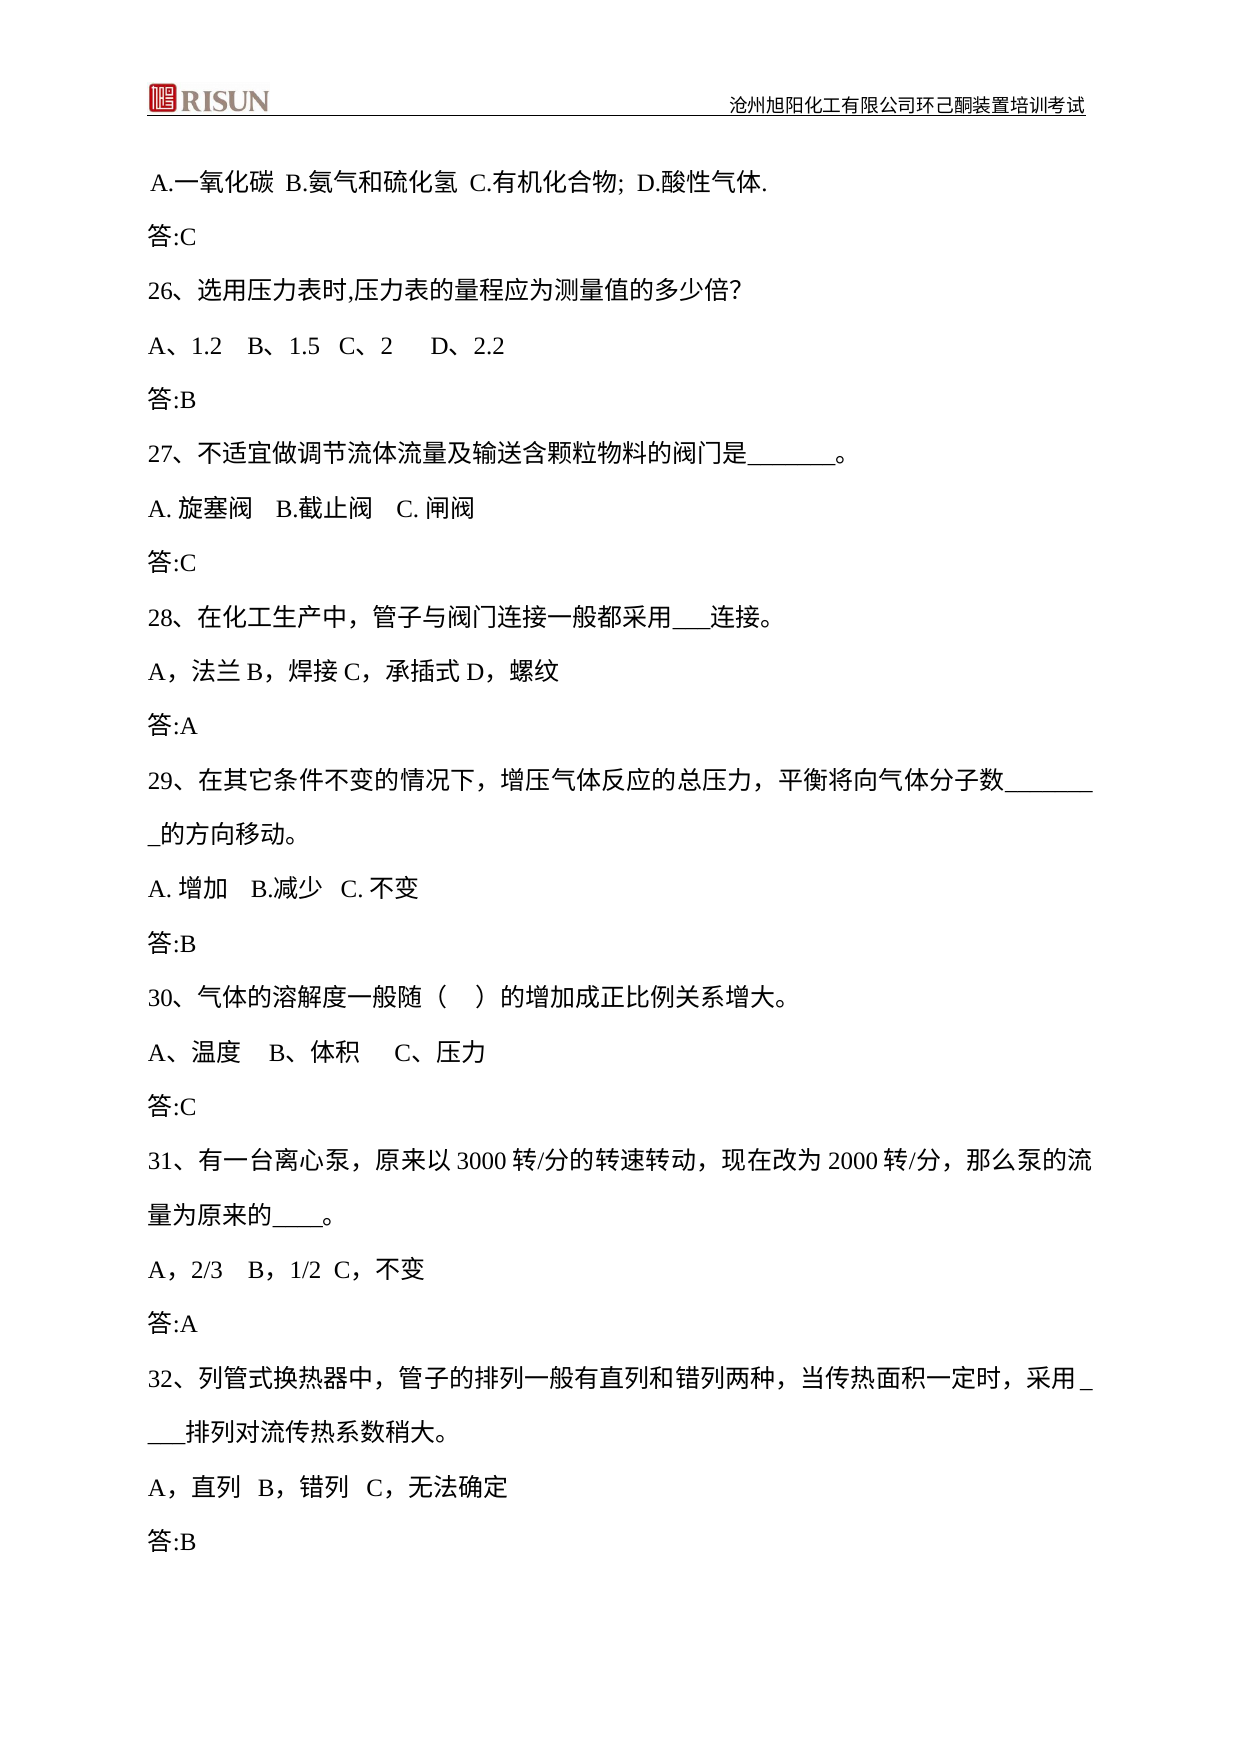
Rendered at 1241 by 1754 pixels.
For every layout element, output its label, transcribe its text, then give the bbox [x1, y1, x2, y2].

text 答:C [148, 216, 1092, 253]
text A. 旋塞阀 B.截止阀 C. 闸阀 [148, 488, 1092, 524]
text 答:B [148, 379, 1092, 416]
text A、1.2 B、1.5 C、2 D、2.2 [148, 325, 1092, 361]
text 32、列管式换热器中，管子的排列一般有直列和错列两种，当传热面积一定时，采用____排列对流传热系数稍大。 [148, 1358, 1092, 1449]
text A、温度 B、体积 C、压力 [148, 1032, 1092, 1068]
text 答:C [148, 543, 1092, 579]
text 答:A [148, 1304, 1092, 1340]
text A. 增加 B.减少 C. 不变 [148, 869, 1092, 905]
text 答:B [148, 1521, 1092, 1558]
text 26、选用压力表时,压力表的量程应为测量值的多少倍？ [148, 271, 1092, 307]
text 答:B [148, 923, 1092, 959]
text 答:A [148, 706, 1092, 742]
text A.一氧化碳 B.氨气和硫化氢 C.有机化合物; D.酸性气体. [148, 162, 1092, 198]
text 31、有一台离心泵，原来以3000转/分的转速转动，现在改为2000转/分，那么泵的流量为原来的____。 [148, 1141, 1092, 1231]
picture [147, 82, 270, 114]
text A，法兰 B，焊接 C，承插式 D，螺纹 [148, 651, 1092, 688]
text A，2/3 B，1/2 C，不变 [148, 1249, 1092, 1286]
text 30、气体的溶解度一般随（ ）的增加成正比例关系增大。 [148, 978, 1092, 1014]
text 28、在化工生产中，管子与阀门连接一般都采用___连接。 [148, 597, 1092, 633]
text 27、不适宜做调节流体流量及输送含颗粒物料的阀门是_______。 [148, 434, 1092, 470]
text A，直列 B，错列 C，无法确定 [148, 1467, 1092, 1503]
text 29、在其它条件不变的情况下，增压气体反应的总压力，平衡将向气体分子数________的方向移动。 [148, 760, 1092, 851]
text 答:C [148, 1086, 1092, 1123]
